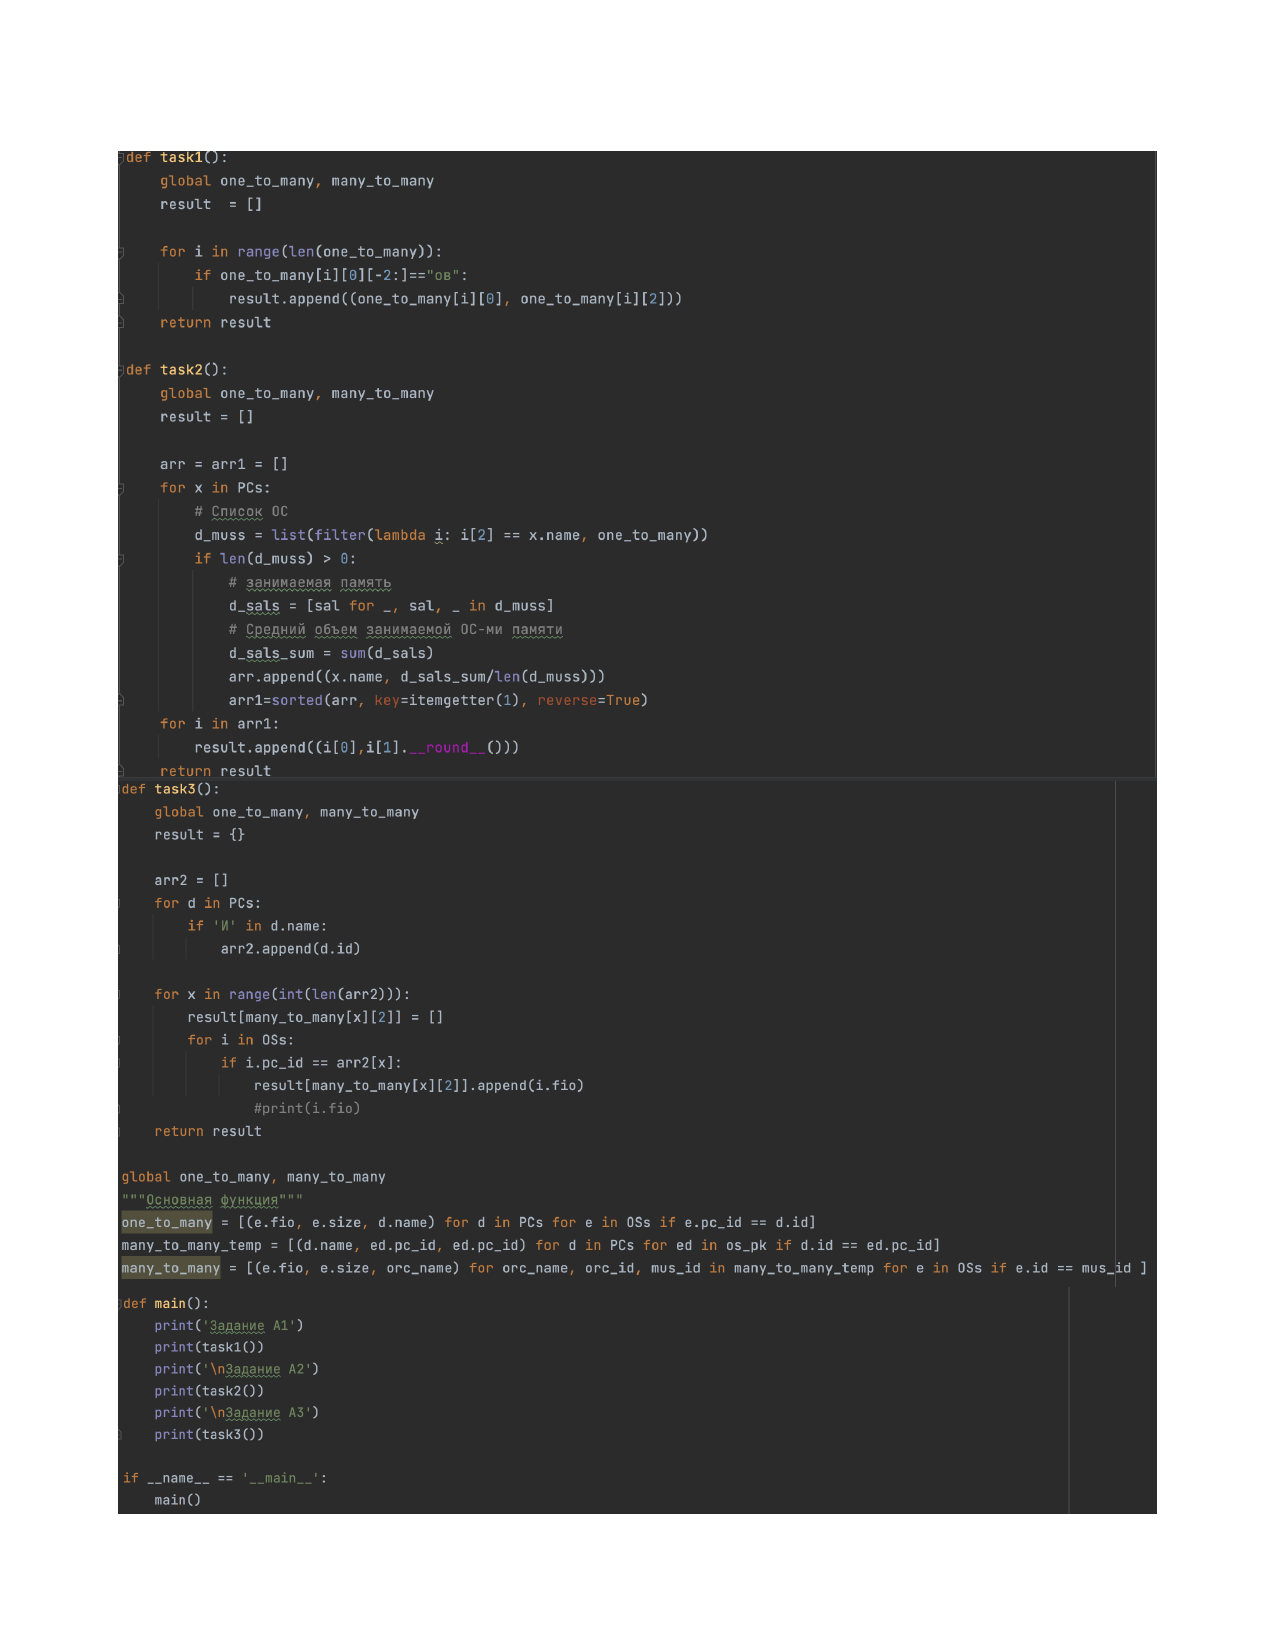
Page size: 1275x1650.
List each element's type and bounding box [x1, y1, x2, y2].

picture [118, 151, 1157, 1514]
